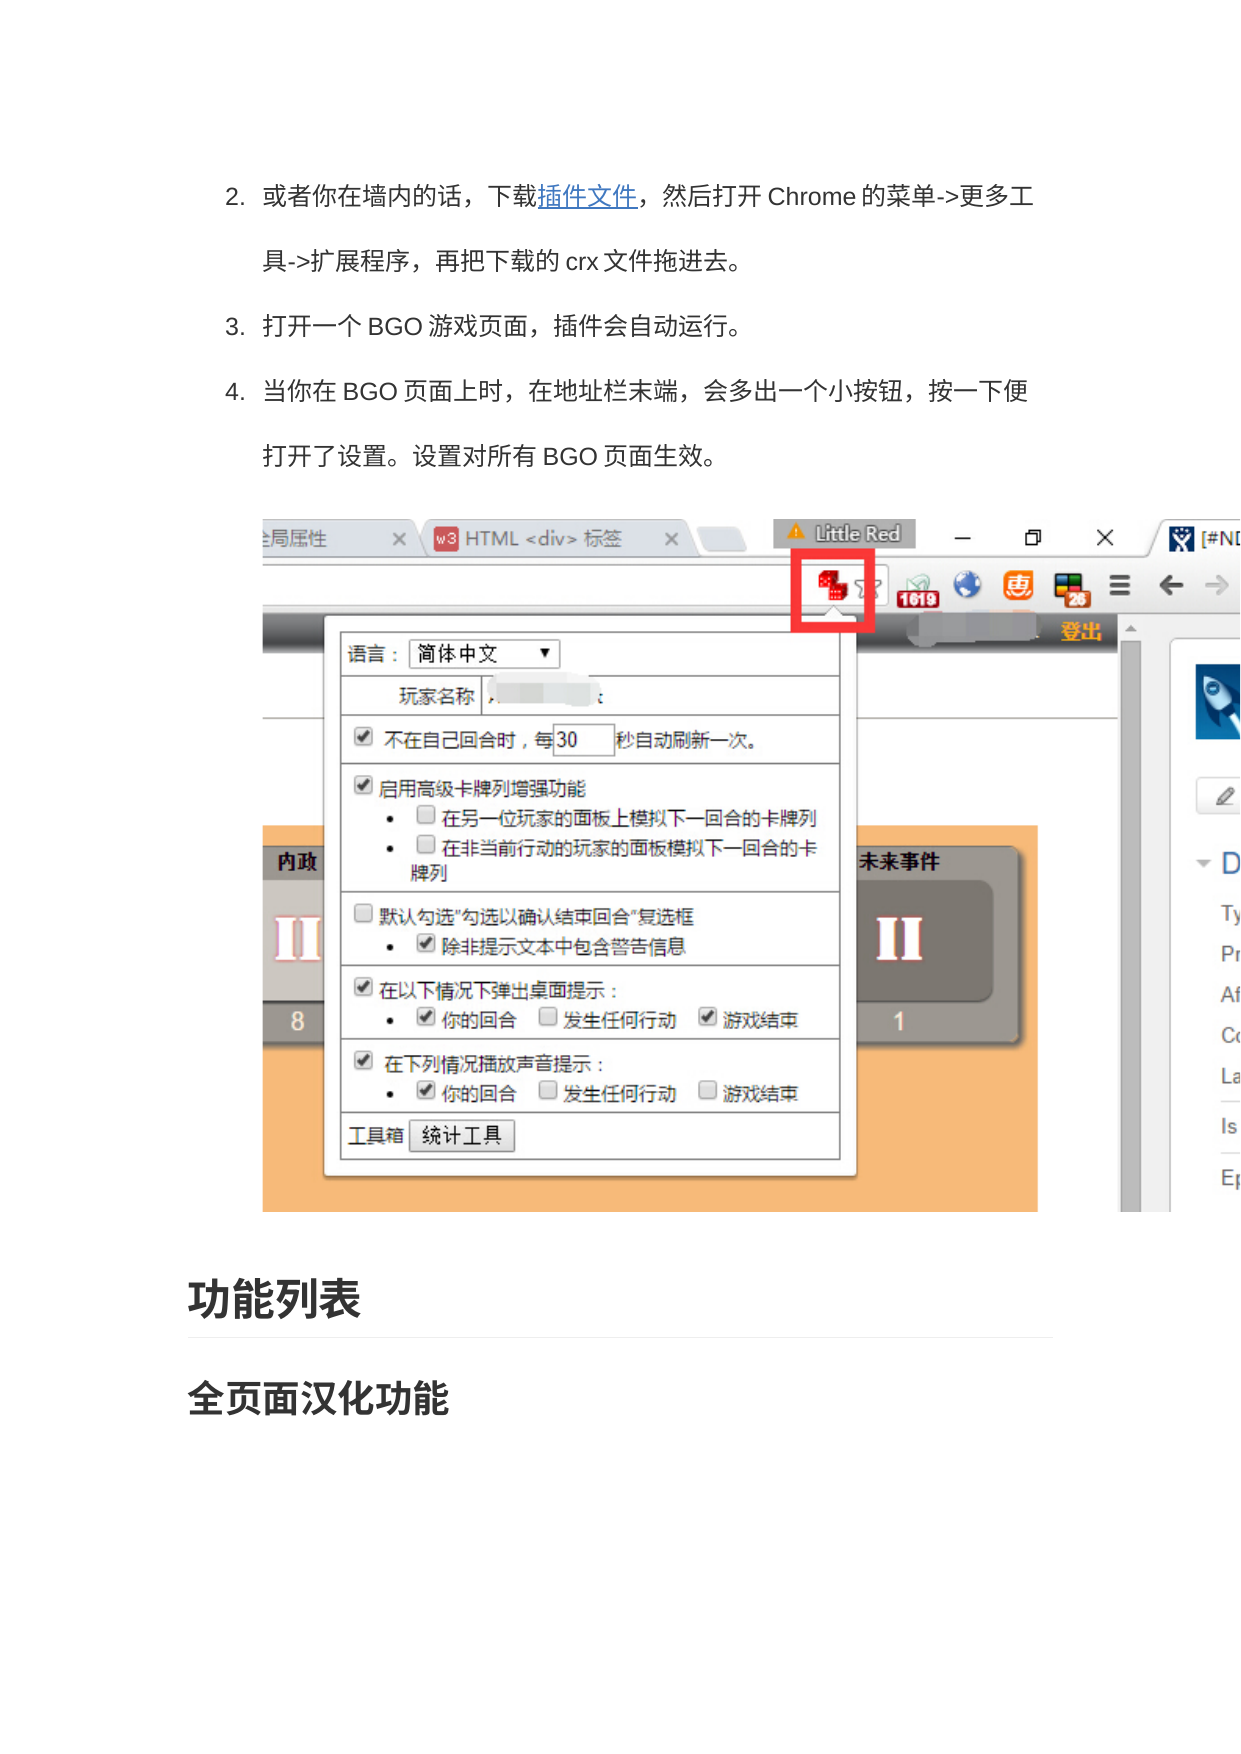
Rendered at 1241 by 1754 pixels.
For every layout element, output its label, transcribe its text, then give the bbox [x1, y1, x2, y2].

text 全页面汉化功能 [187, 1363, 1053, 1428]
picture [262, 519, 1241, 1212]
list 或者你在墙内的话，下载插件文件，然后打开Chrome的菜单->更多工具->扩展程序，再把下载的crx文件拖进去。 [225, 162, 1053, 292]
list 打开一个BGO游戏页面，插件会自动运行。 [225, 292, 1053, 357]
text 功能列表 [187, 1264, 1053, 1338]
